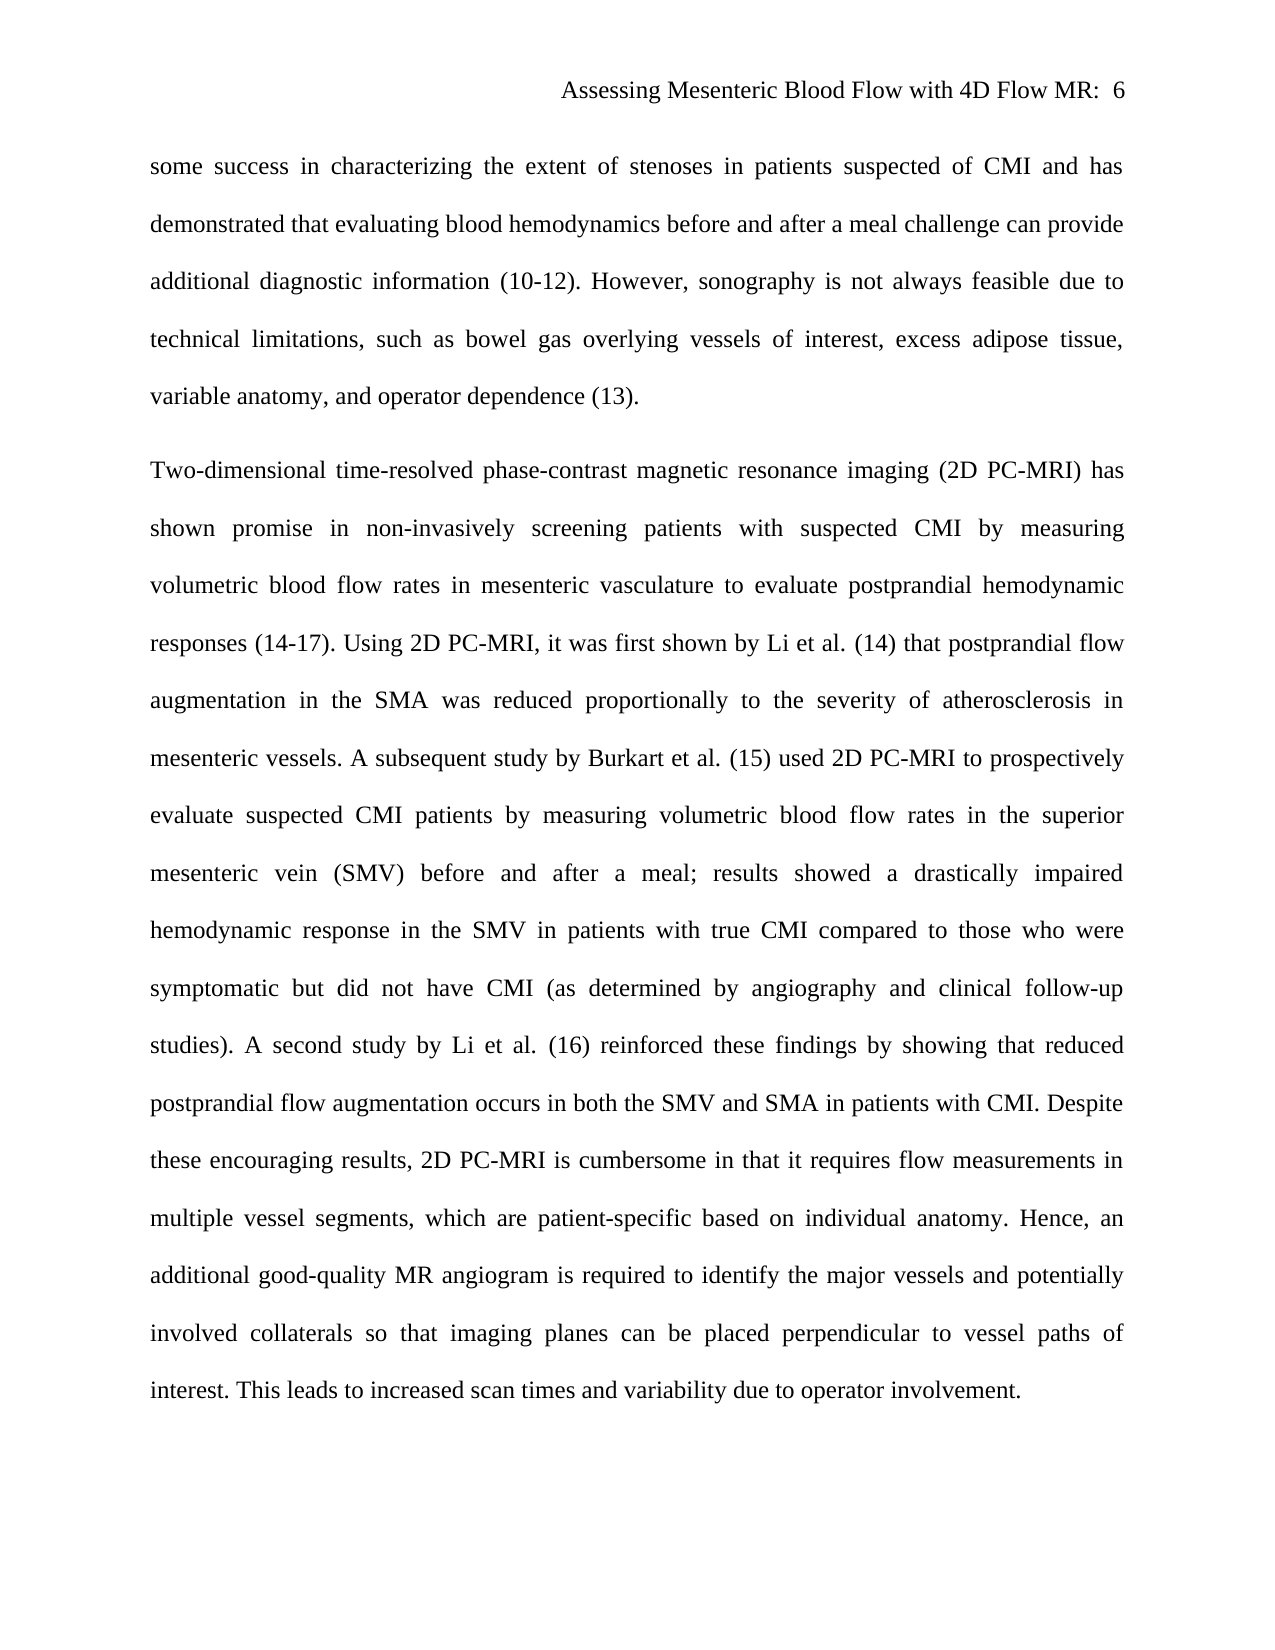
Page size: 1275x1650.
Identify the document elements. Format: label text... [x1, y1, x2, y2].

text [150, 151, 1125, 410]
text Two-dimensional time-resolved phase-contrast magnetic resonance imaging (2D PC-MRI) has shown promise in non-invasively screening patients with suspected CMI by measuring volumetric blood flow rates in mesenteric vasculature to evaluate postprandial hemodynamic responses (14-17). Using 2D PC-MRI, it was first shown by Li et al. (14) that postprandial flow augmentation in the SMA was reduced proportionally to the severity of atherosclerosis in mesenteric vessels. A subsequent study by Burkart et al. (15) used 2D PC-MRI to prospectively evaluate suspected CMI patients by measuring volumetric blood flow rates in the superior mesenteric vein (SMV) before and after a meal; results showed a drastically impaired hemodynamic response in the SMV in patients with true CMI compared to those who were symptomatic but did not have CMI (as determined by angiography and clinical follow-up studies). A second study by Li et al. (16) reinforced these findings by showing that reduced postprandial flow augmentation occurs in both the SMV and SMA in patients with CMI. Despite these encouraging results, 2D PC-MRI is cumbersome in that it requires flow measurements in multiple vessel segments, which are patient-specific based on individual anatomy. Hence, an additional good-quality MR angiogram is required to identify the major vessels and potentially involved collaterals so that imaging planes can be placed perpendicular to vessel paths of interest. This leads to increased scan times and variability due to operator involvement. [150, 456, 1125, 1404]
